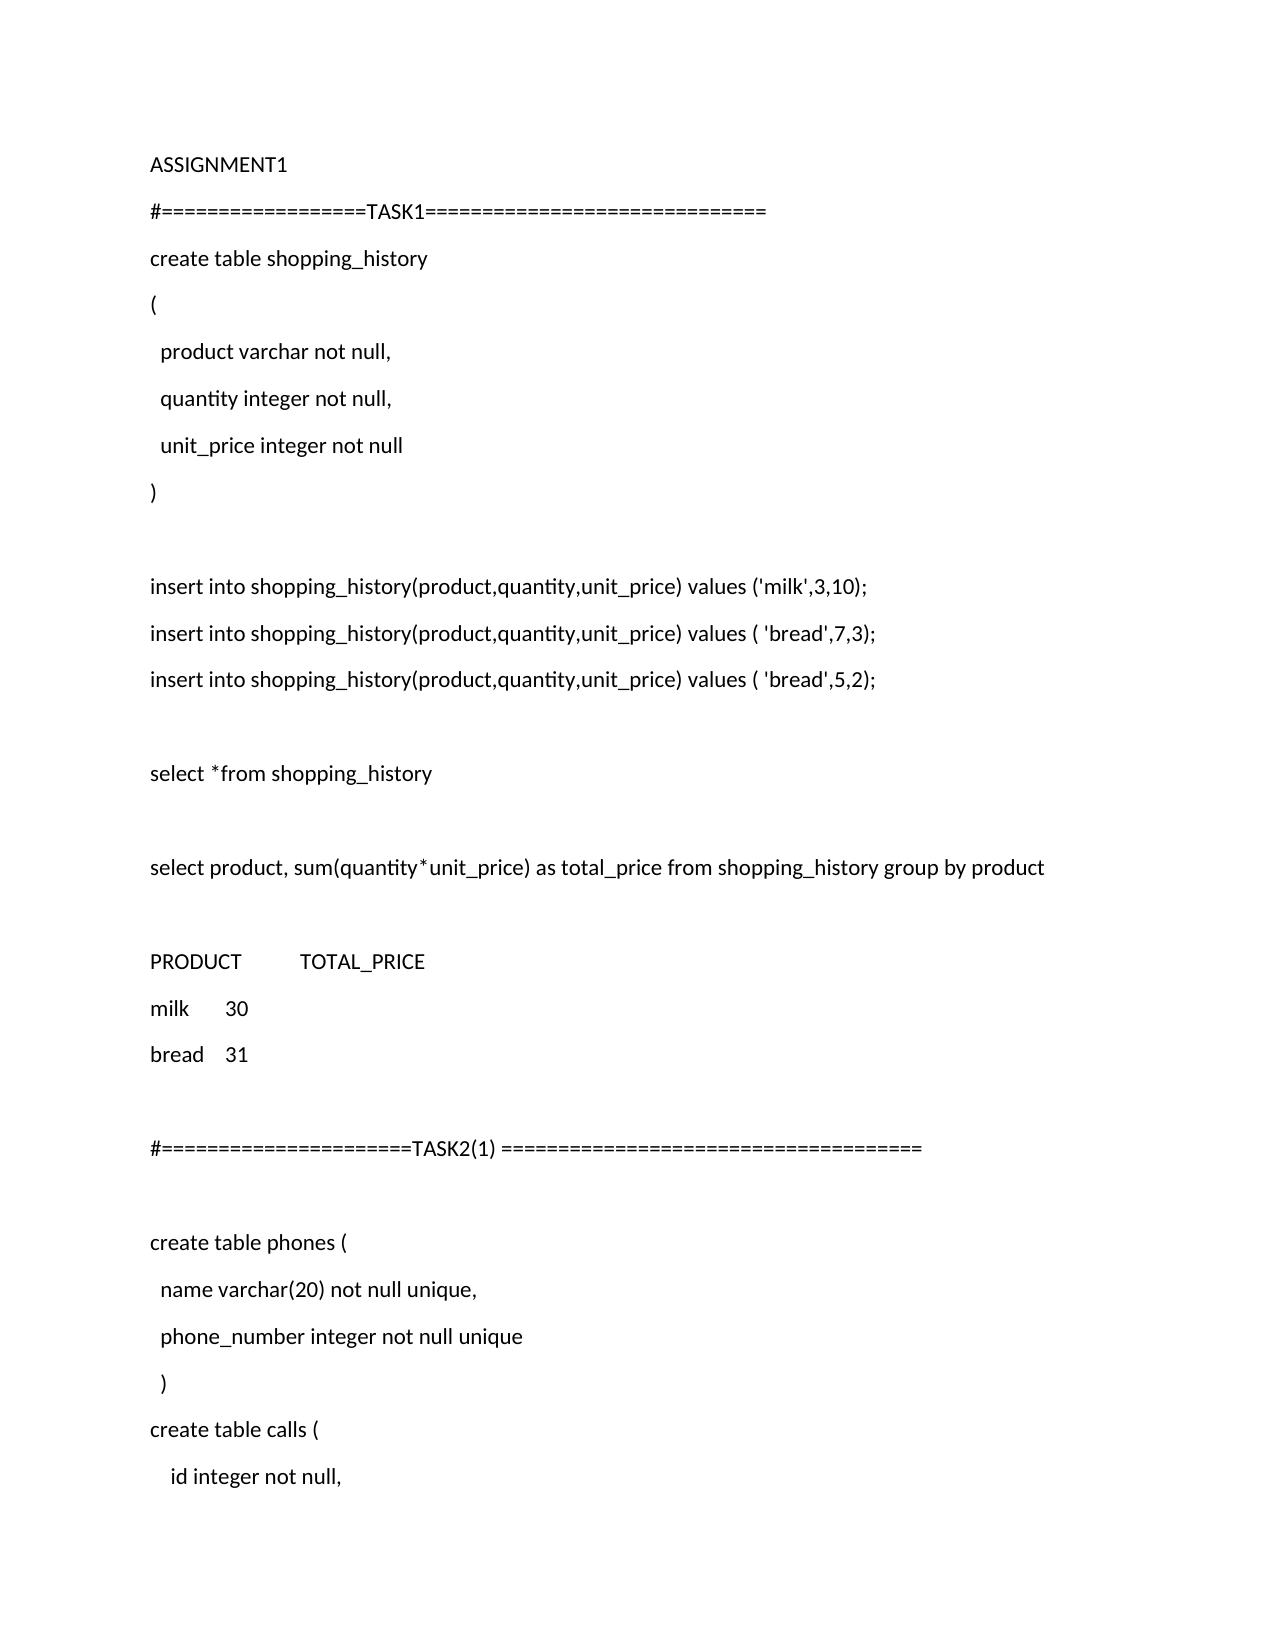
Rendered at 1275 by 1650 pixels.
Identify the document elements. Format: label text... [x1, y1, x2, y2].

text insert into shopping_history(product,quantity,unit_price) values ( 'bread',5,2); [150, 666, 1125, 694]
text ) [150, 1369, 1125, 1397]
text phone_number integer not null unique [150, 1322, 1125, 1350]
text ( [150, 291, 1125, 319]
text #======================TASK2(1) ===================================== [150, 1134, 1125, 1162]
text product varchar not null, [150, 337, 1125, 366]
text quantity integer not null, [150, 384, 1125, 412]
text #==================TASK1============================== [150, 197, 1125, 225]
text create table shopping_history [150, 244, 1125, 272]
text select *from shopping_history [150, 759, 1125, 787]
text id integer not null, [150, 1462, 1125, 1491]
text ASSIGNMENT1 [150, 150, 1125, 178]
text milk 30 [150, 994, 1125, 1022]
text ) [150, 478, 1125, 506]
text insert into shopping_history(product,quantity,unit_price) values ( 'bread',7,3); [150, 619, 1125, 647]
text name varchar(20) not null unique, [150, 1275, 1125, 1303]
text PRODUCT TOTAL_PRICE [150, 947, 1125, 975]
text create table calls ( [150, 1416, 1125, 1444]
text bread 31 [150, 1041, 1125, 1069]
text create table phones ( [150, 1228, 1125, 1256]
text select product, sum(quantity*unit_price) as total_price from shopping_history group by product [150, 853, 1125, 881]
text insert into shopping_history(product,quantity,unit_price) values ('milk',3,10); [150, 572, 1125, 600]
text unit_price integer not null [150, 431, 1125, 459]
